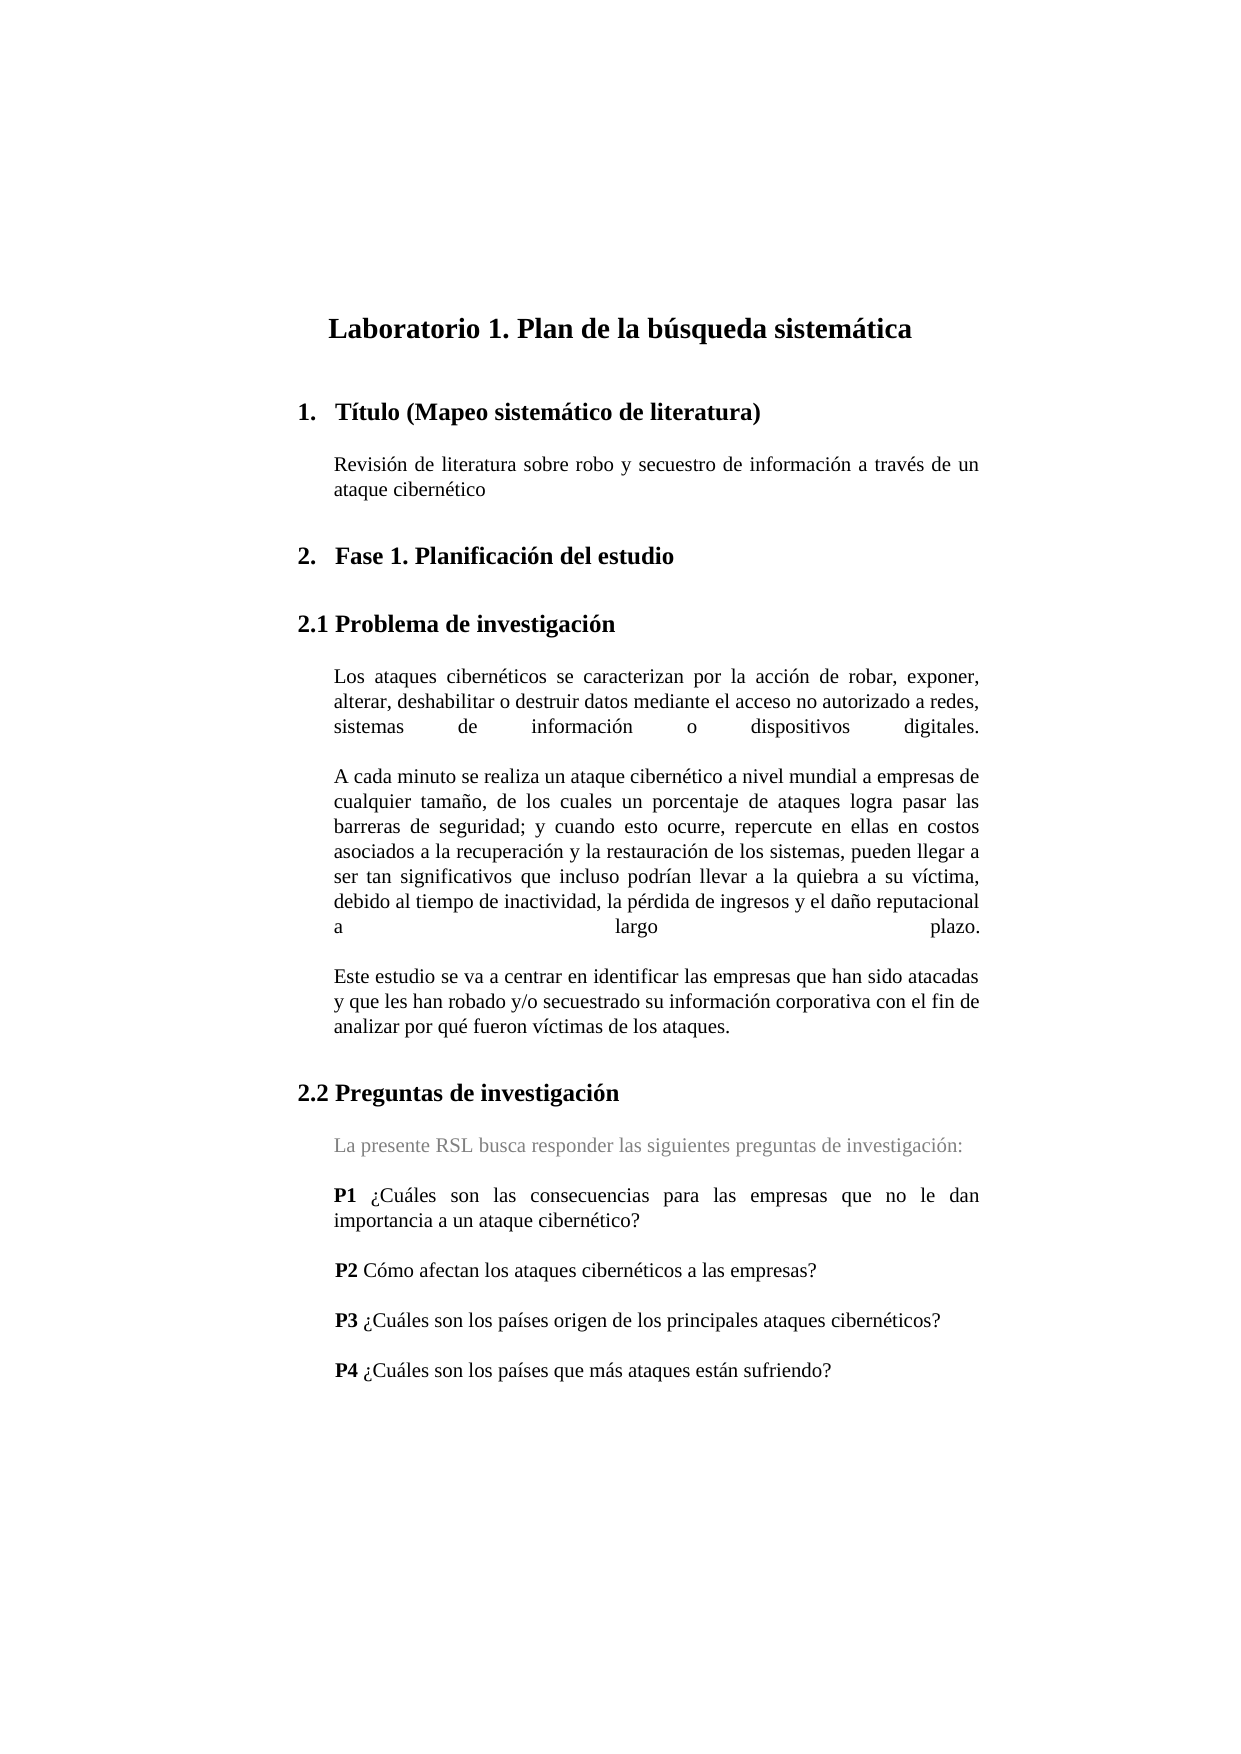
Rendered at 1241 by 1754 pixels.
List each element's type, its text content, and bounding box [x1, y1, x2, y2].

text P1 ¿Cuáles son las consecuencias para las empresas que no le dan importancia a un ataque cibernético? [333, 1182, 980, 1232]
text Este estudio se va a centrar en identificar las empresas que han sido atacadas y que les han robado y/o secuestrado su información corporativa con el fin de analizar por qué fueron víctimas de los ataques. [333, 963, 980, 1038]
text La presente RSL busca responder las siguientes preguntas de investigación: [333, 1132, 980, 1157]
text P3 ¿Cuáles son los países origen de los principales ataques cibernéticos? [335, 1307, 980, 1332]
subtitle Preguntas de investigación [297, 1076, 980, 1107]
subtitle Título (Mapeo sistemático de literatura) [297, 394, 980, 426]
text Los ataques cibernéticos se caracterizan por la acción de robar, exponer, alterar, deshabilitar o destruir datos mediante el acceso no autorizado a redes, sistemas de información o dispositivos digitales. A cada minuto se realiza un ataque cibernético a nivel mundial a empresas de cualquier tamaño, de los cuales un porcentaje de ataques logra pasar las barreras de seguridad; y cuando esto ocurre, repercute en ellas en costos asociados a la recuperación y la restauración de los sistemas, pueden llegar a ser tan significativos que incluso podrían llevar a la quiebra a su víctima, debido al tiempo de inactividad, la pérdida de ingresos y el daño reputacional a largo plazo. [333, 663, 980, 963]
text P2 Cómo afectan los ataques cibernéticos a las empresas? [335, 1257, 980, 1282]
text Revisión de literatura sobre robo y secuestro de información a través de un ataque cibernético [333, 451, 980, 501]
title Laboratorio 1. Plan de la búsqueda sistemática [260, 307, 980, 344]
text P4 ¿Cuáles son los países que más ataques están sufriendo? [335, 1357, 980, 1382]
subtitle Problema de investigación [297, 607, 980, 638]
subtitle Fase 1. Planificación del estudio [297, 538, 980, 569]
